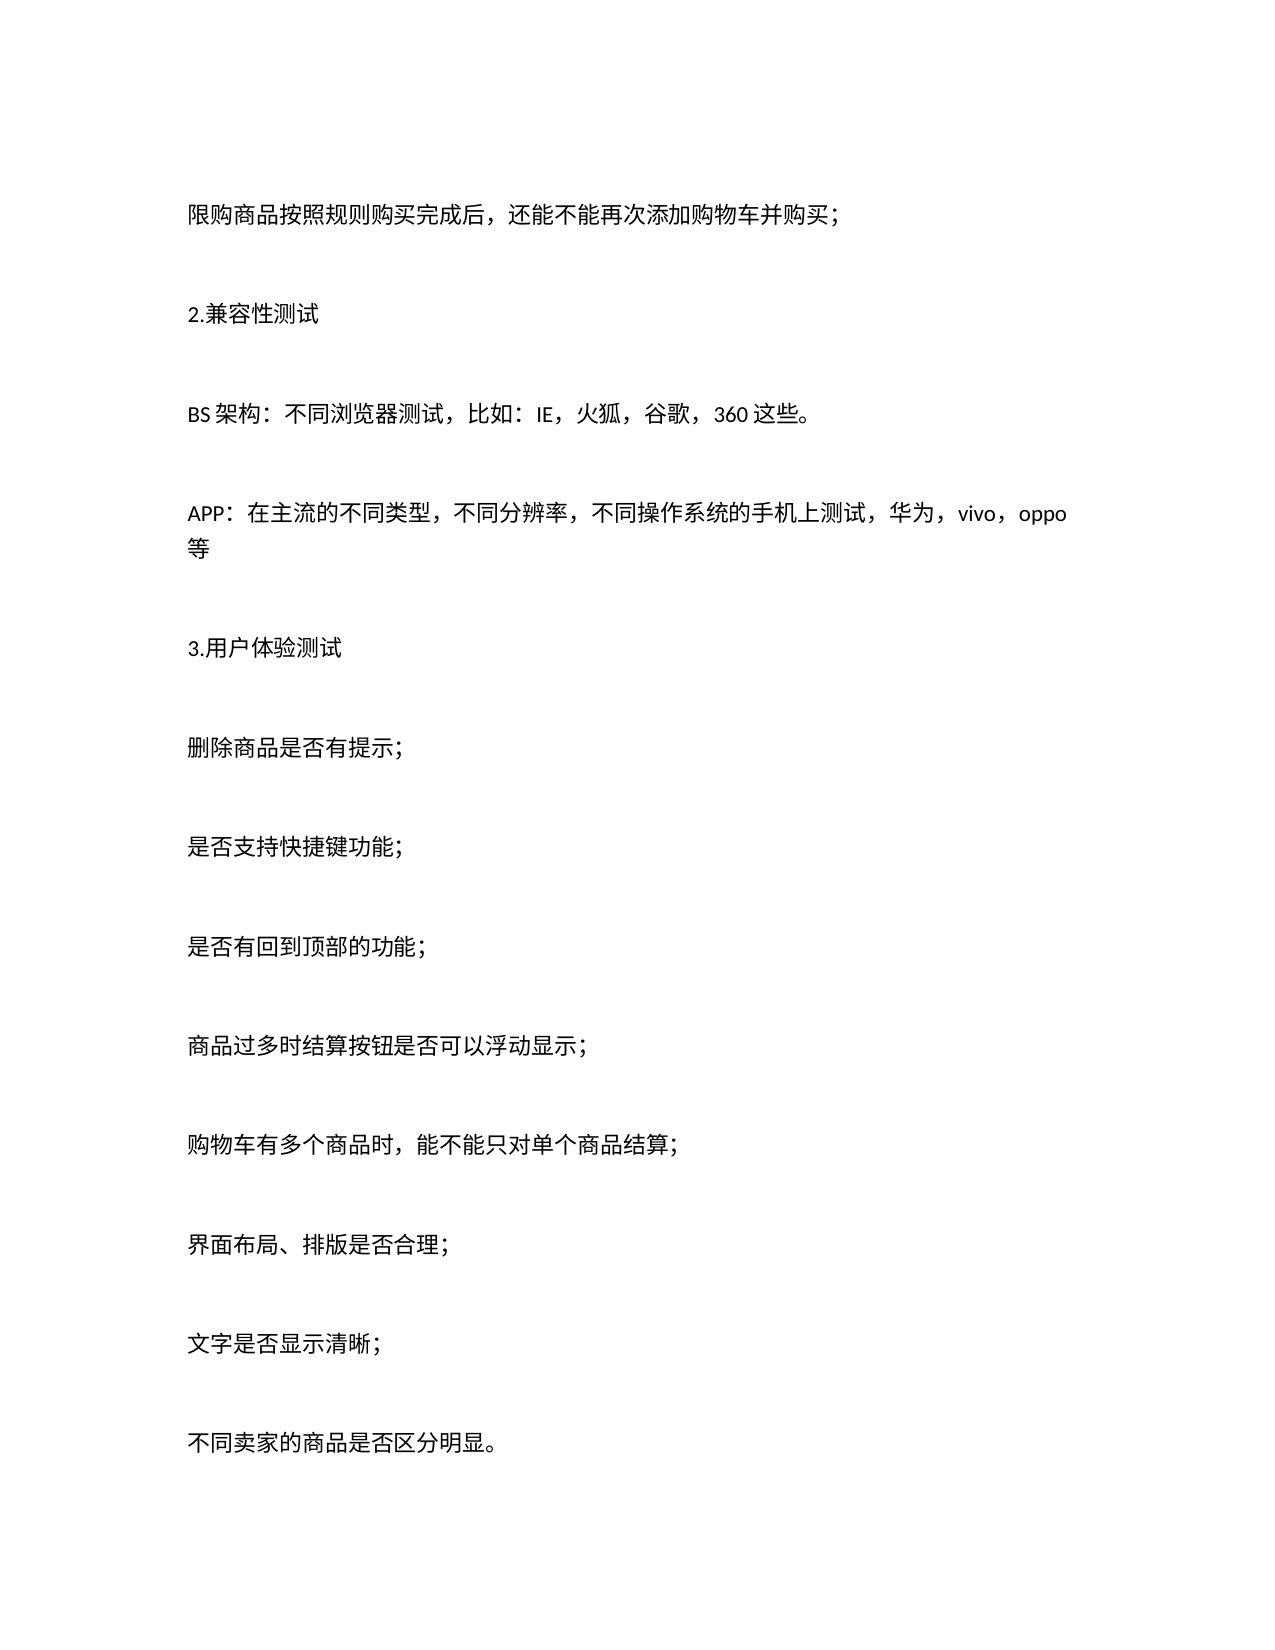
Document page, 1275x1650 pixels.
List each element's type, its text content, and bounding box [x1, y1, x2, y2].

text 购物车有多个商品时，能不能只对单个商品结算； [187, 1127, 1087, 1160]
text 不同卖家的商品是否区分明显。 [187, 1425, 1087, 1458]
text 界面布局、排版是否合理； [187, 1226, 1087, 1260]
text 3.用户体验测试 [187, 630, 1087, 663]
text 删除商品是否有提示； [187, 729, 1087, 763]
text 文字是否显示清晰； [187, 1326, 1087, 1359]
text 商品过多时结算按钮是否可以浮动显示； [187, 1028, 1087, 1061]
text 是否有回到顶部的功能； [187, 928, 1087, 962]
text BS架构：不同浏览器测试，比如：IE，火狐，谷歌，360这些。 [187, 396, 1087, 429]
text 限购商品按照规则购买完成后，还能不能再次添加购物车并购买； [187, 197, 1087, 230]
text 2.兼容性测试 [187, 296, 1087, 329]
text 是否支持快捷键功能； [187, 829, 1087, 862]
text APP：在主流的不同类型，不同分辨率，不同操作系统的手机上测试，华为，vivo，oppo等 [187, 495, 1087, 564]
